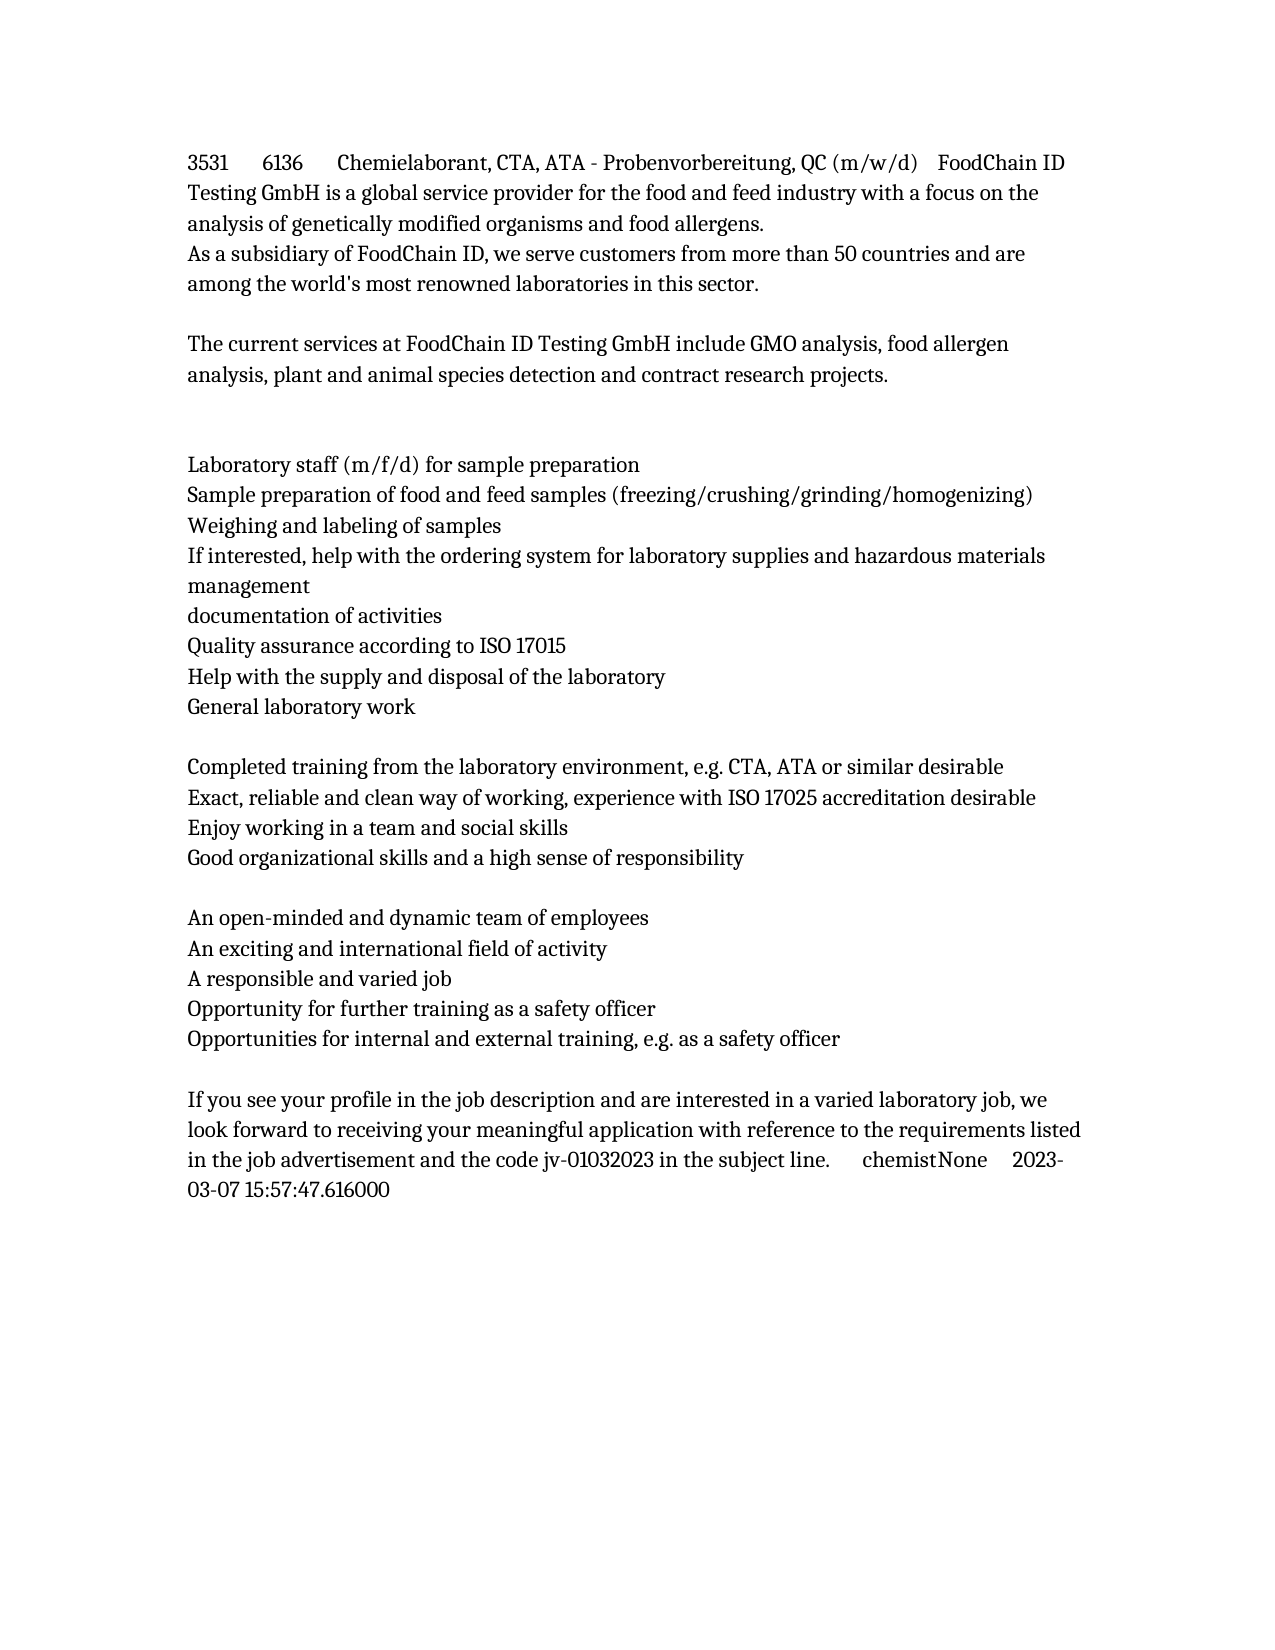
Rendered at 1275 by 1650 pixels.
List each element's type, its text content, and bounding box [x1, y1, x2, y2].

text 3531 6136 Chemielaborant, CTA, ATA - Probenvorbereitung, QC (m/w/d) FoodChain ID Testing GmbH is a global service provider for the food and feed industry with a focus on the analysis of genetically modified organisms and food allergens. As a subsidiary of FoodChain ID, we serve customers from more than 50 countries and are among the world's most renowned laboratories in this sector. The current services at FoodChain ID Testing GmbH include GMO analysis, food allergen analysis, plant and animal species detection and contract research projects. Laboratory staff (m/f/d) for sample preparation Sample preparation of food and feed samples (freezing/crushing/grinding/homogenizing) Weighing and labeling of samples If interested, help with the ordering system for laboratory supplies and hazardous materials management documentation of activities Quality assurance according to ISO 17015 Help with the supply and disposal of the laboratory General laboratory work Completed training from the laboratory environment, e.g. CTA, ATA or similar desirable Exact, reliable and clean way of working, experience with ISO 17025 accreditation desirable Enjoy working in a team and social skills Good organizational skills and a high sense of responsibility An open-minded and dynamic team of employees An exciting and international field of activity A responsible and varied job Opportunity for further training as a safety officer Opportunities for internal and external training, e.g. as a safety officer If you see your profile in the job description and are interested in a varied laboratory job, we look forward to receiving your meaningful application with reference to the requirements listed in the job advertisement and the code jv-01032023 in the subject line. chemist None 2023-03-07 15:57:47.616000 [187, 150, 1087, 1234]
